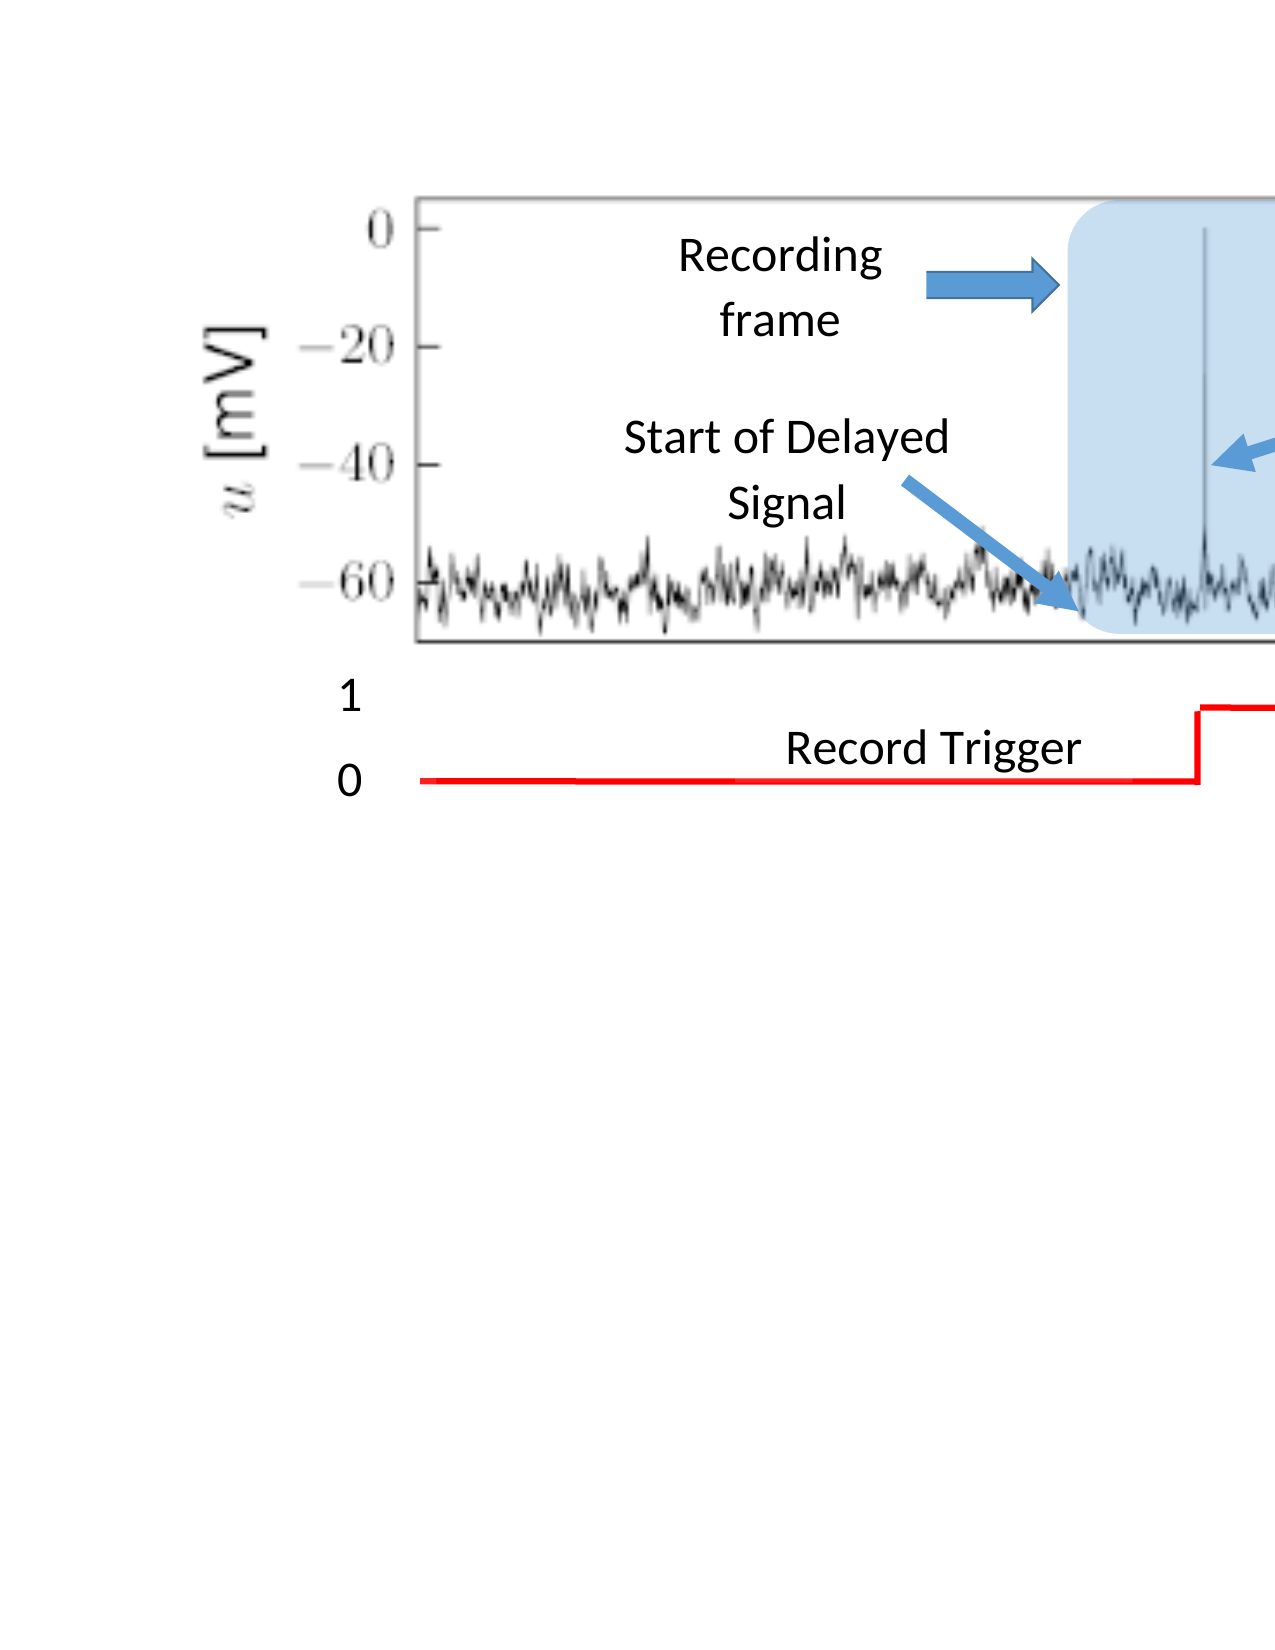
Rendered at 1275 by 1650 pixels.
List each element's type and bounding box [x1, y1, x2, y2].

picture [187, 150, 1275, 669]
